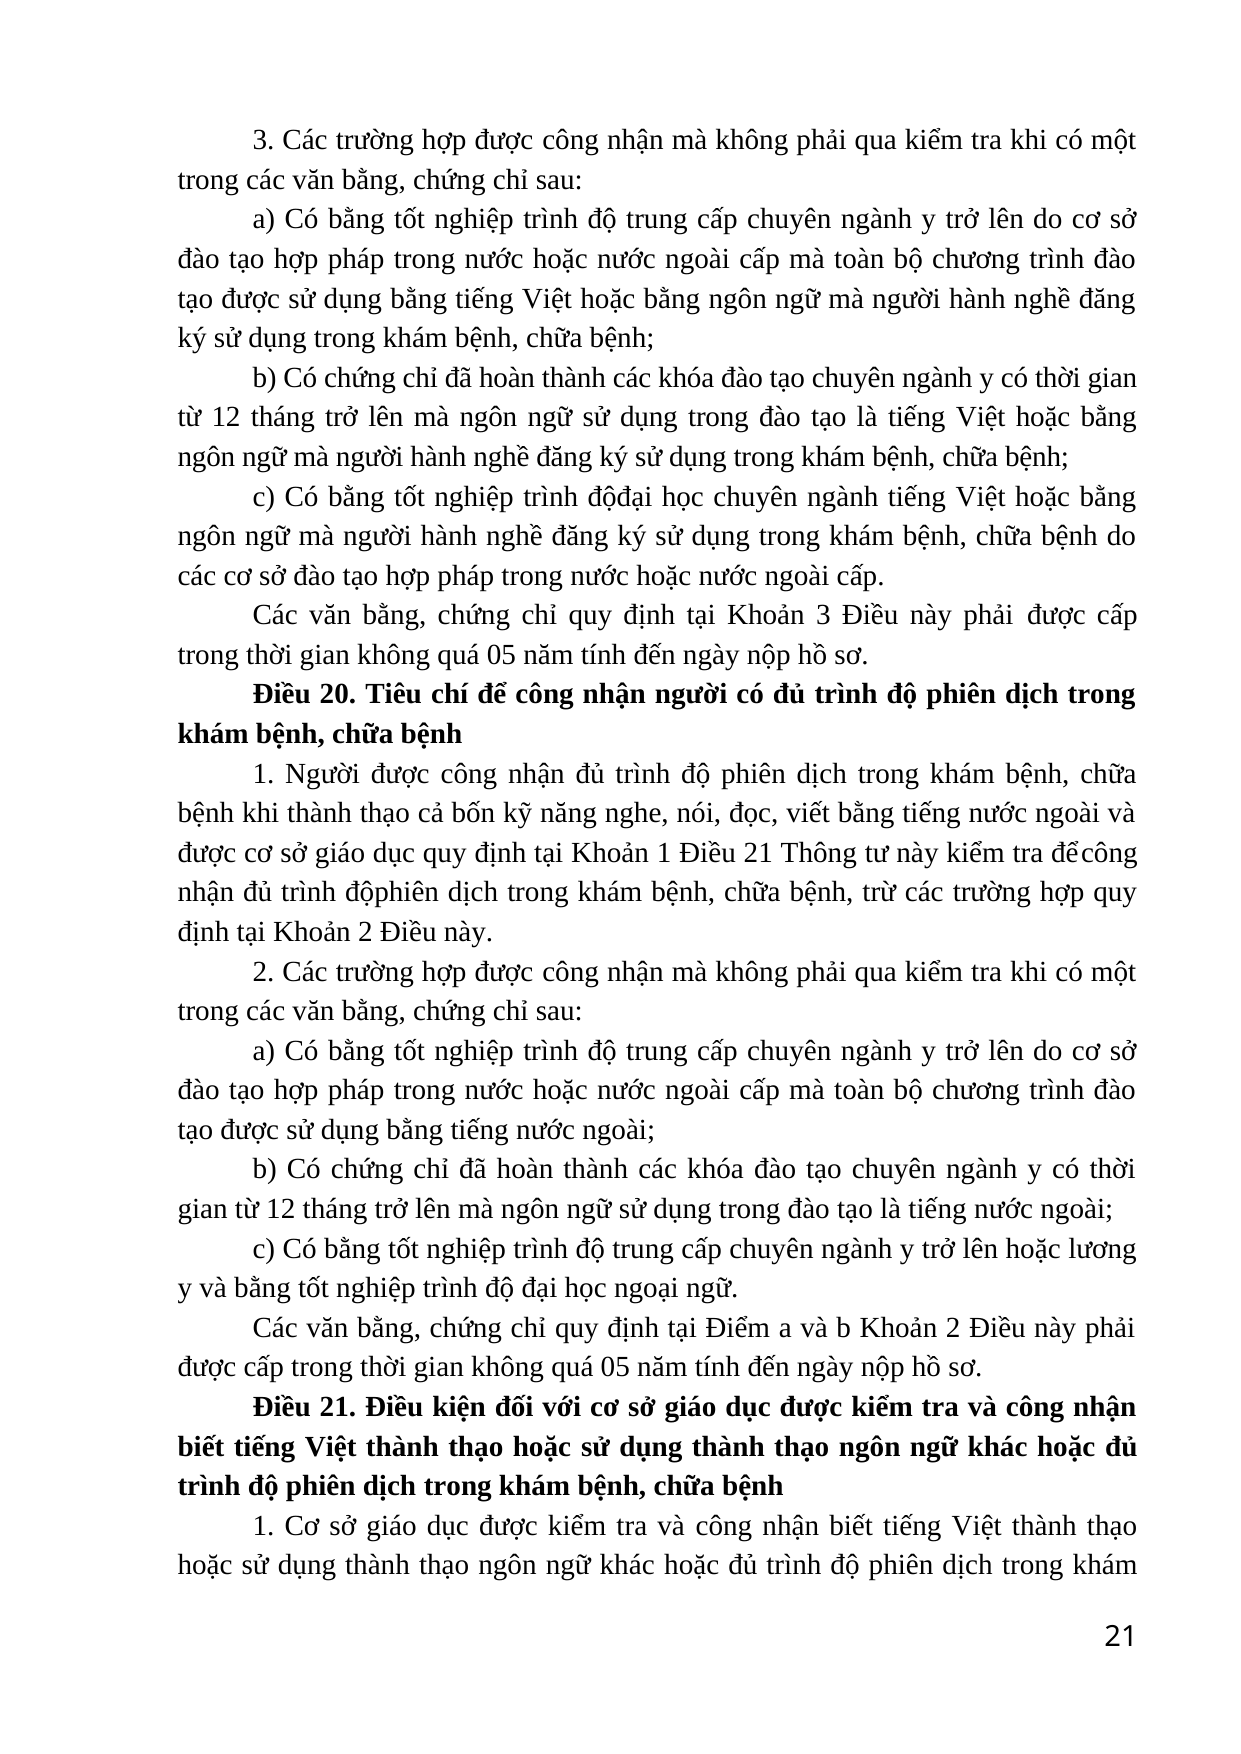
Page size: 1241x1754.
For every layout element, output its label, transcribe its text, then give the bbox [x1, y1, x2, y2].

text b) Có chứng chỉ đã hoàn thành các khóa đào tạo chuyên ngành y có thời gian từ 12 tháng trở lên mà ngôn ngữ sử dụng trong đào tạo là tiếng nước ngoài; [177, 1147, 1137, 1226]
text 1. Người được công nhận đủ trình độ phiên dịch trong khám bệnh, chữa bệnh khi thành thạo cả bốn kỹ năng nghe, nói, đọc, viết bằng tiếng nước ngoài và được cơ sở giáo dục quy định tại Khoản 1 Điều 21 Thông tư này kiểm tra đểcông nhận đủ trình độphiên dịch trong khám bệnh, chữa bệnh, trừ các trường hợp quy định tại Khoản 2 Điều này. [177, 751, 1137, 949]
text b) Có chứng chỉ đã hoàn thành các khóa đào tạo chuyên ngành y có thời gian từ 12 tháng trở lên mà ngôn ngữ sử dụng trong đào tạo là tiếng Việt hoặc bằng ngôn ngữ mà người hành nghề đăng ký sử dụng trong khám bệnh, chữa bệnh; [177, 356, 1137, 474]
text 3. Các trường hợp được công nhận mà không phải qua kiểm tra khi có một trong các văn bằng, chứng chỉ sau: [177, 118, 1137, 197]
text c) Có bằng tốt nghiệp trình độđại học chuyên ngành tiếng Việt hoặc bằng ngôn ngữ mà người hành nghề đăng ký sử dụng trong khám bệnh, chữa bệnh do các cơ sở đào tạo hợp pháp trong nước hoặc nước ngoài cấp. [177, 474, 1137, 593]
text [177, 1503, 1137, 1583]
text Điều 20. Tiêu chí để công nhận người có đủ trình độ phiên dịch trong khám bệnh, chữa bệnh [177, 672, 1137, 751]
text Các văn bằng, chứng chỉ quy định tại Điểm a và b Khoản 2 Điều này phải được cấp trong thời gian không quá 05 năm tính đến ngày nộp hồ sơ. [177, 1306, 1137, 1385]
text Điều 21. Điều kiện đối với cơ sở giáo dục được kiểm tra và công nhận biết tiếng Việt thành thạo hoặc sử dụng thành thạo ngôn ngữ khác hoặc đủ trình độ phiên dịch trong khám bệnh, chữa bệnh [177, 1385, 1137, 1503]
text a) Có bằng tốt nghiệp trình độ trung cấp chuyên ngành y trở lên do cơ sở đào tạo hợp pháp trong nước hoặc nước ngoài cấp mà toàn bộ chương trình đào tạo được sử dụng bằng tiếng Việt hoặc bằng ngôn ngữ mà người hành nghề đăng ký sử dụng trong khám bệnh, chữa bệnh; [177, 197, 1137, 356]
text c) Có bằng tốt nghiệp trình độ trung cấp chuyên ngành y trở lên hoặc lương y và bằng tốt nghiệp trình độ đại học ngoại ngữ. [177, 1226, 1137, 1306]
text a) Có bằng tốt nghiệp trình độ trung cấp chuyên ngành y trở lên do cơ sở đào tạo hợp pháp trong nước hoặc nước ngoài cấp mà toàn bộ chương trình đào tạo được sử dụng bằng tiếng nước ngoài; [177, 1028, 1137, 1147]
text 2. Các trường hợp được công nhận mà không phải qua kiểm tra khi có một trong các văn bằng, chứng chỉ sau: [177, 949, 1137, 1028]
text Các văn bằng, chứng chỉ quy định tại Khoản 3 Điều này phải được cấp trong thời gian không quá 05 năm tính đến ngày nộp hồ sơ. [177, 593, 1137, 672]
